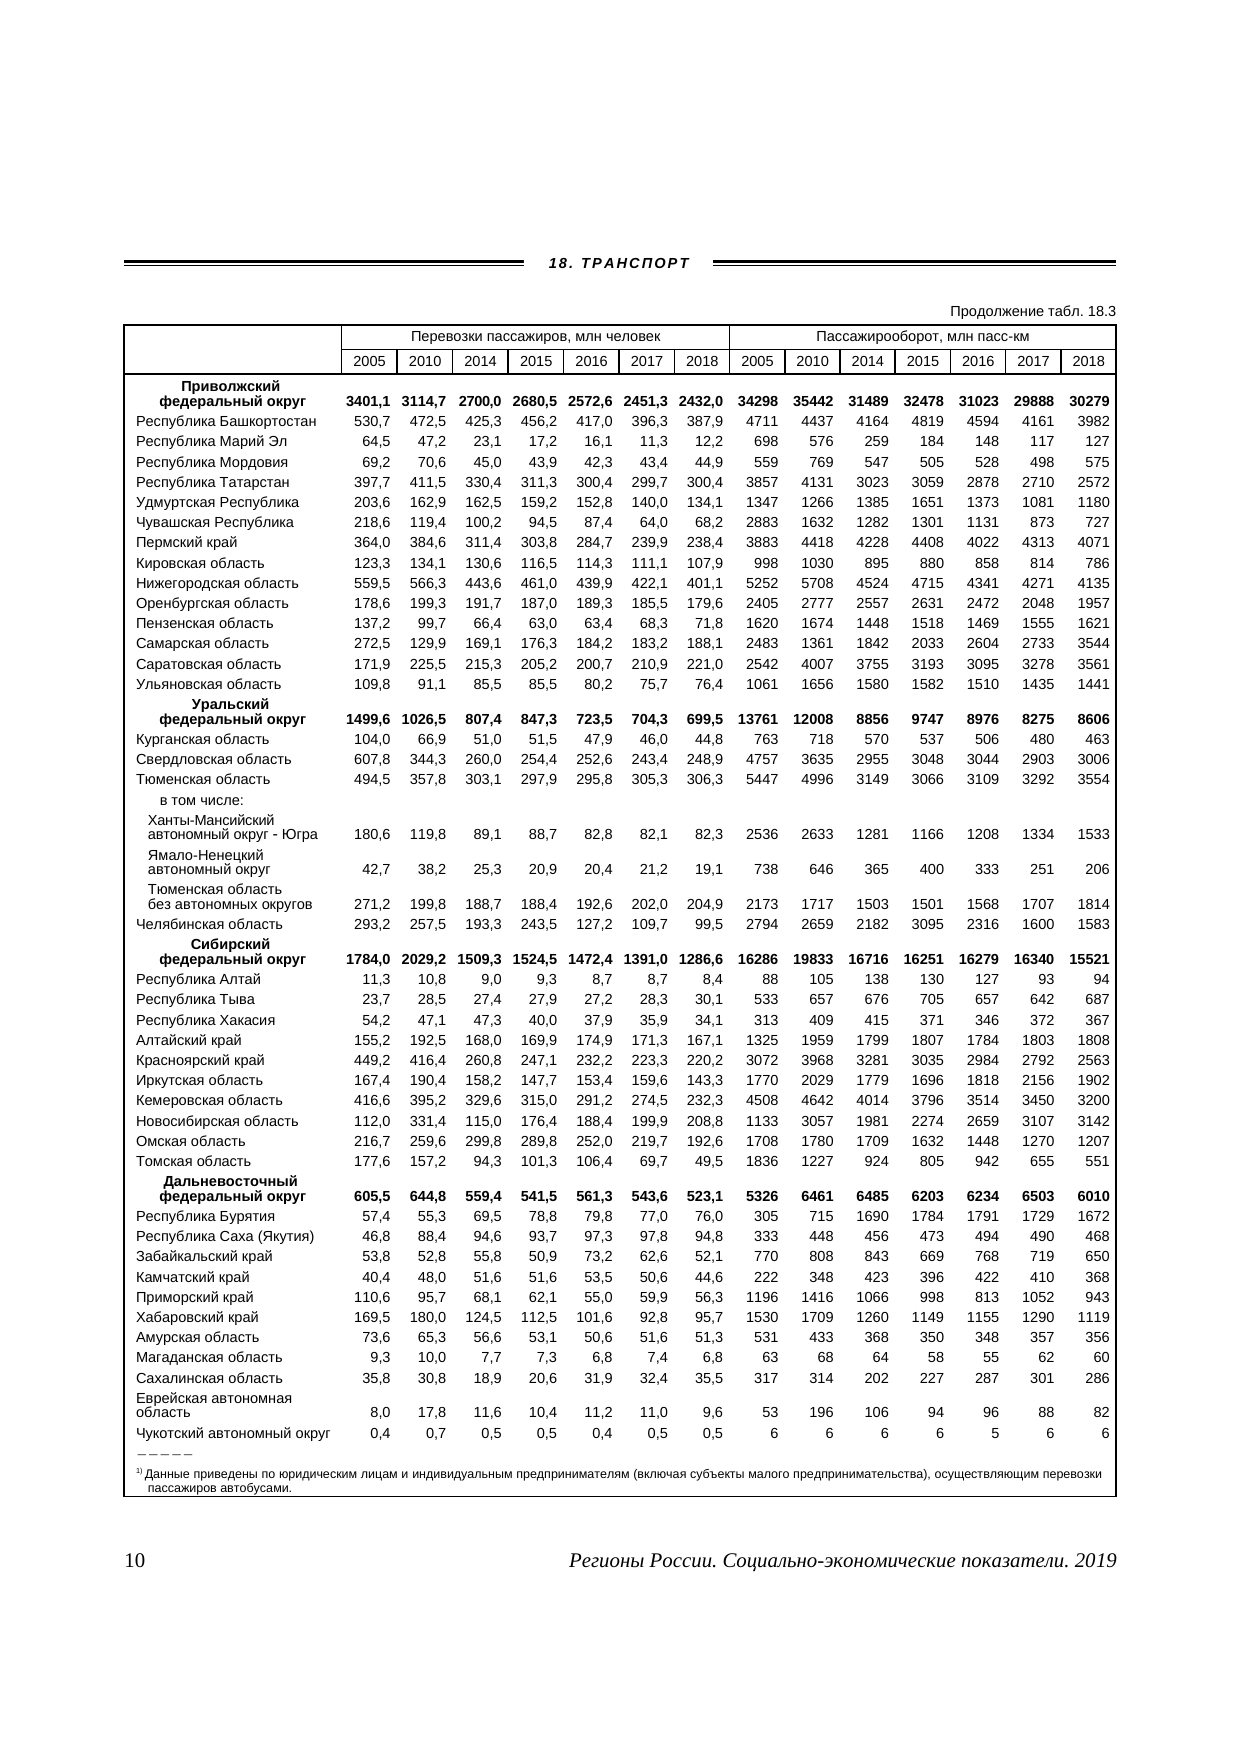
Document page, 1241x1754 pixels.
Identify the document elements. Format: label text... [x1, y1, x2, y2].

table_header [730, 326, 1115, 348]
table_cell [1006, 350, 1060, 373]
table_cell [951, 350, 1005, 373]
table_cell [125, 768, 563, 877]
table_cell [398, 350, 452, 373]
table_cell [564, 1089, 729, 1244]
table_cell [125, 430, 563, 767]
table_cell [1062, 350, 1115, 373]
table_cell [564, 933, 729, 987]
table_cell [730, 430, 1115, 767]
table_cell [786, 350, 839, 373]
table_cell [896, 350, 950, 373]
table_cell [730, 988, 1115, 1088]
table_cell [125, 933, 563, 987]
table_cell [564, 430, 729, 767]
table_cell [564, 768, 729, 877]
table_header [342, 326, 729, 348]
text Продолжение табл. 18.3 [124, 303, 1116, 320]
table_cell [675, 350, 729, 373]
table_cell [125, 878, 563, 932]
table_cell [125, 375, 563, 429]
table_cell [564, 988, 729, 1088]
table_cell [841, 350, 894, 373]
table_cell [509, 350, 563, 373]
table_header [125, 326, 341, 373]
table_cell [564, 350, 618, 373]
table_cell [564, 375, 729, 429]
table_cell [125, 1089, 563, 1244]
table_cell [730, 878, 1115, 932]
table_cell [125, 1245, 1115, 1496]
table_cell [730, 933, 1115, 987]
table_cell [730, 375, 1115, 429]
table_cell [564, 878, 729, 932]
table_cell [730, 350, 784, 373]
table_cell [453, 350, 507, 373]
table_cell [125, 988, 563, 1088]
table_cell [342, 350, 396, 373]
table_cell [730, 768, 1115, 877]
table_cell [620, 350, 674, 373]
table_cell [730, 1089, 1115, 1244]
